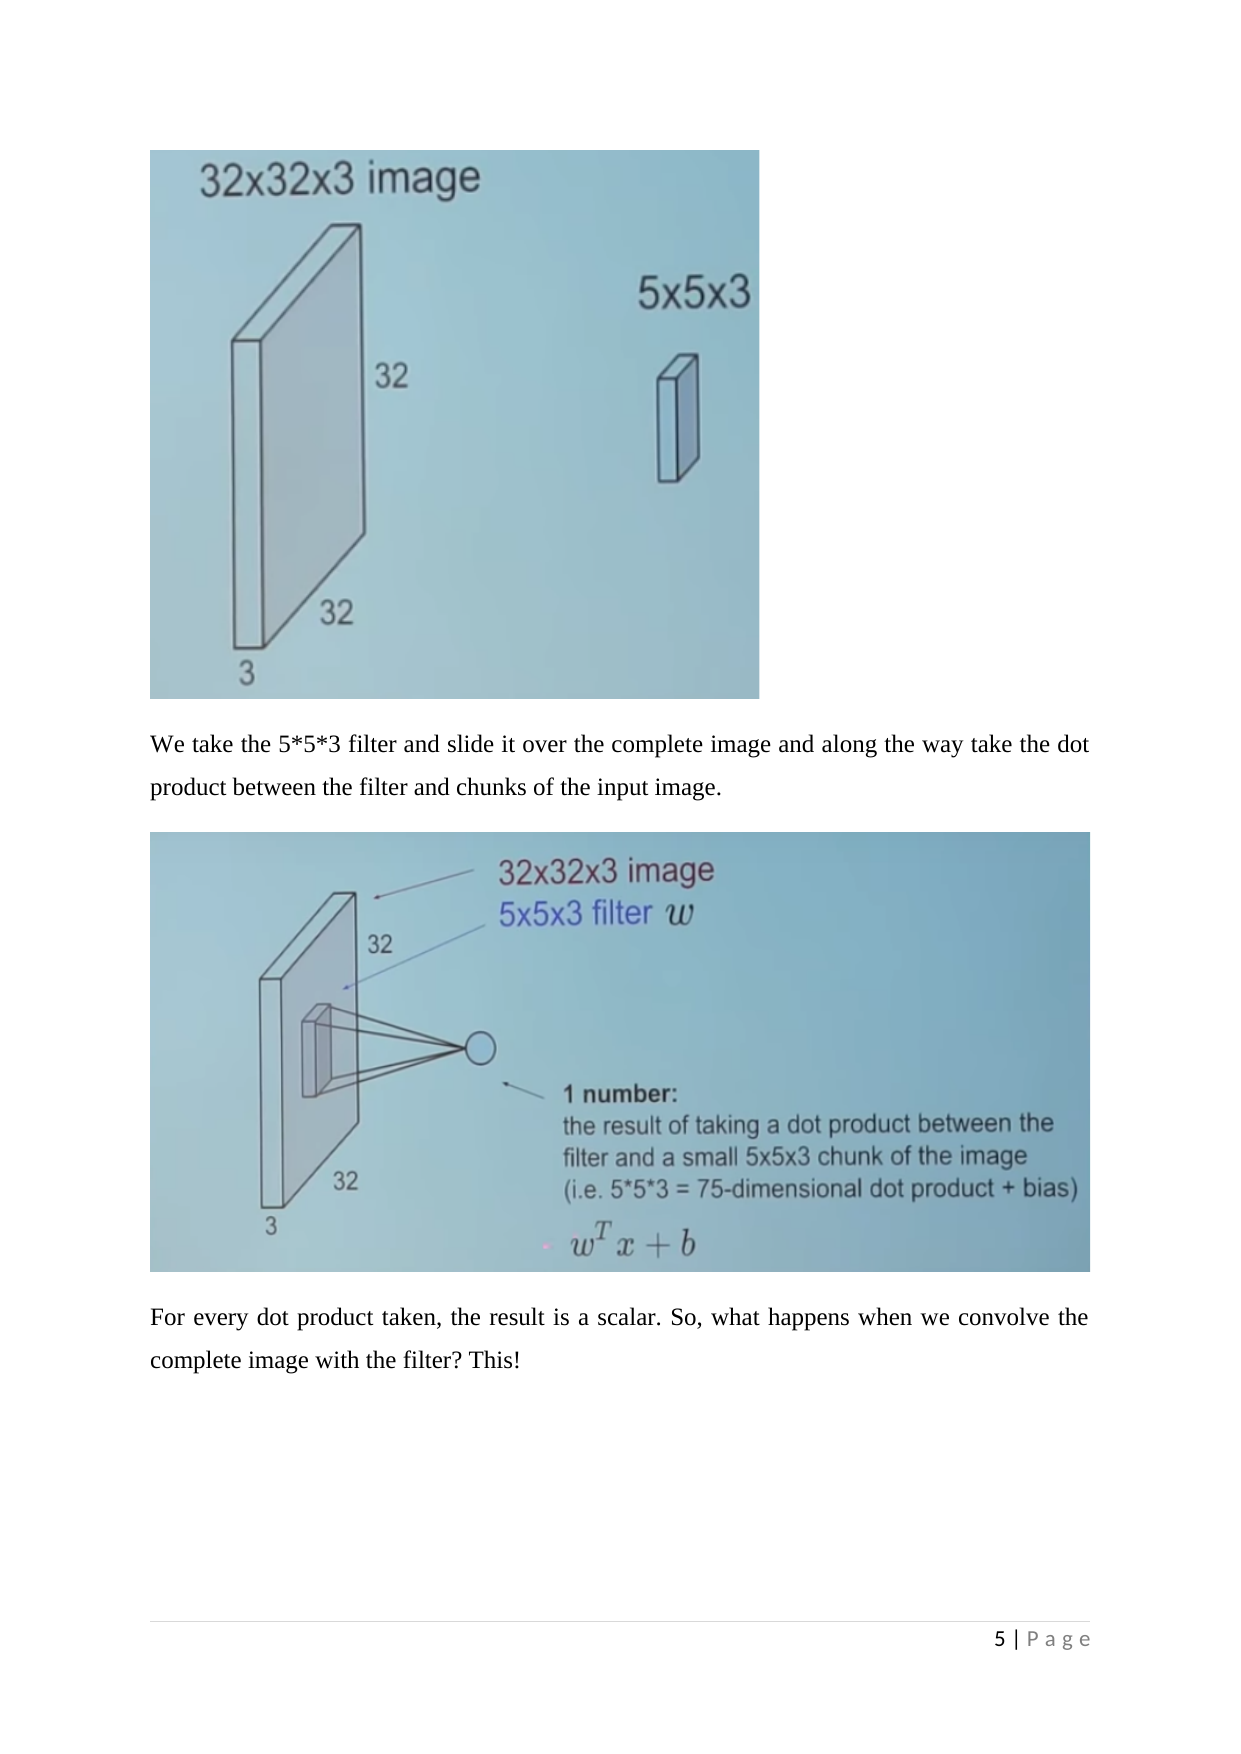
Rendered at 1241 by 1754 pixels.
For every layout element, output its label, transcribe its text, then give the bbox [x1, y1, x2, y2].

picture [150, 150, 760, 699]
picture [150, 832, 1091, 1272]
text For every dot product taken, the result is a scalar. So, what happens when we convolve the complete image with the filter? This! [150, 1331, 1090, 1374]
text We take the 5*5*3 filter and slide it over the complete image and along the way take the dot product between the filter and chunks of the input image. [150, 758, 1090, 801]
